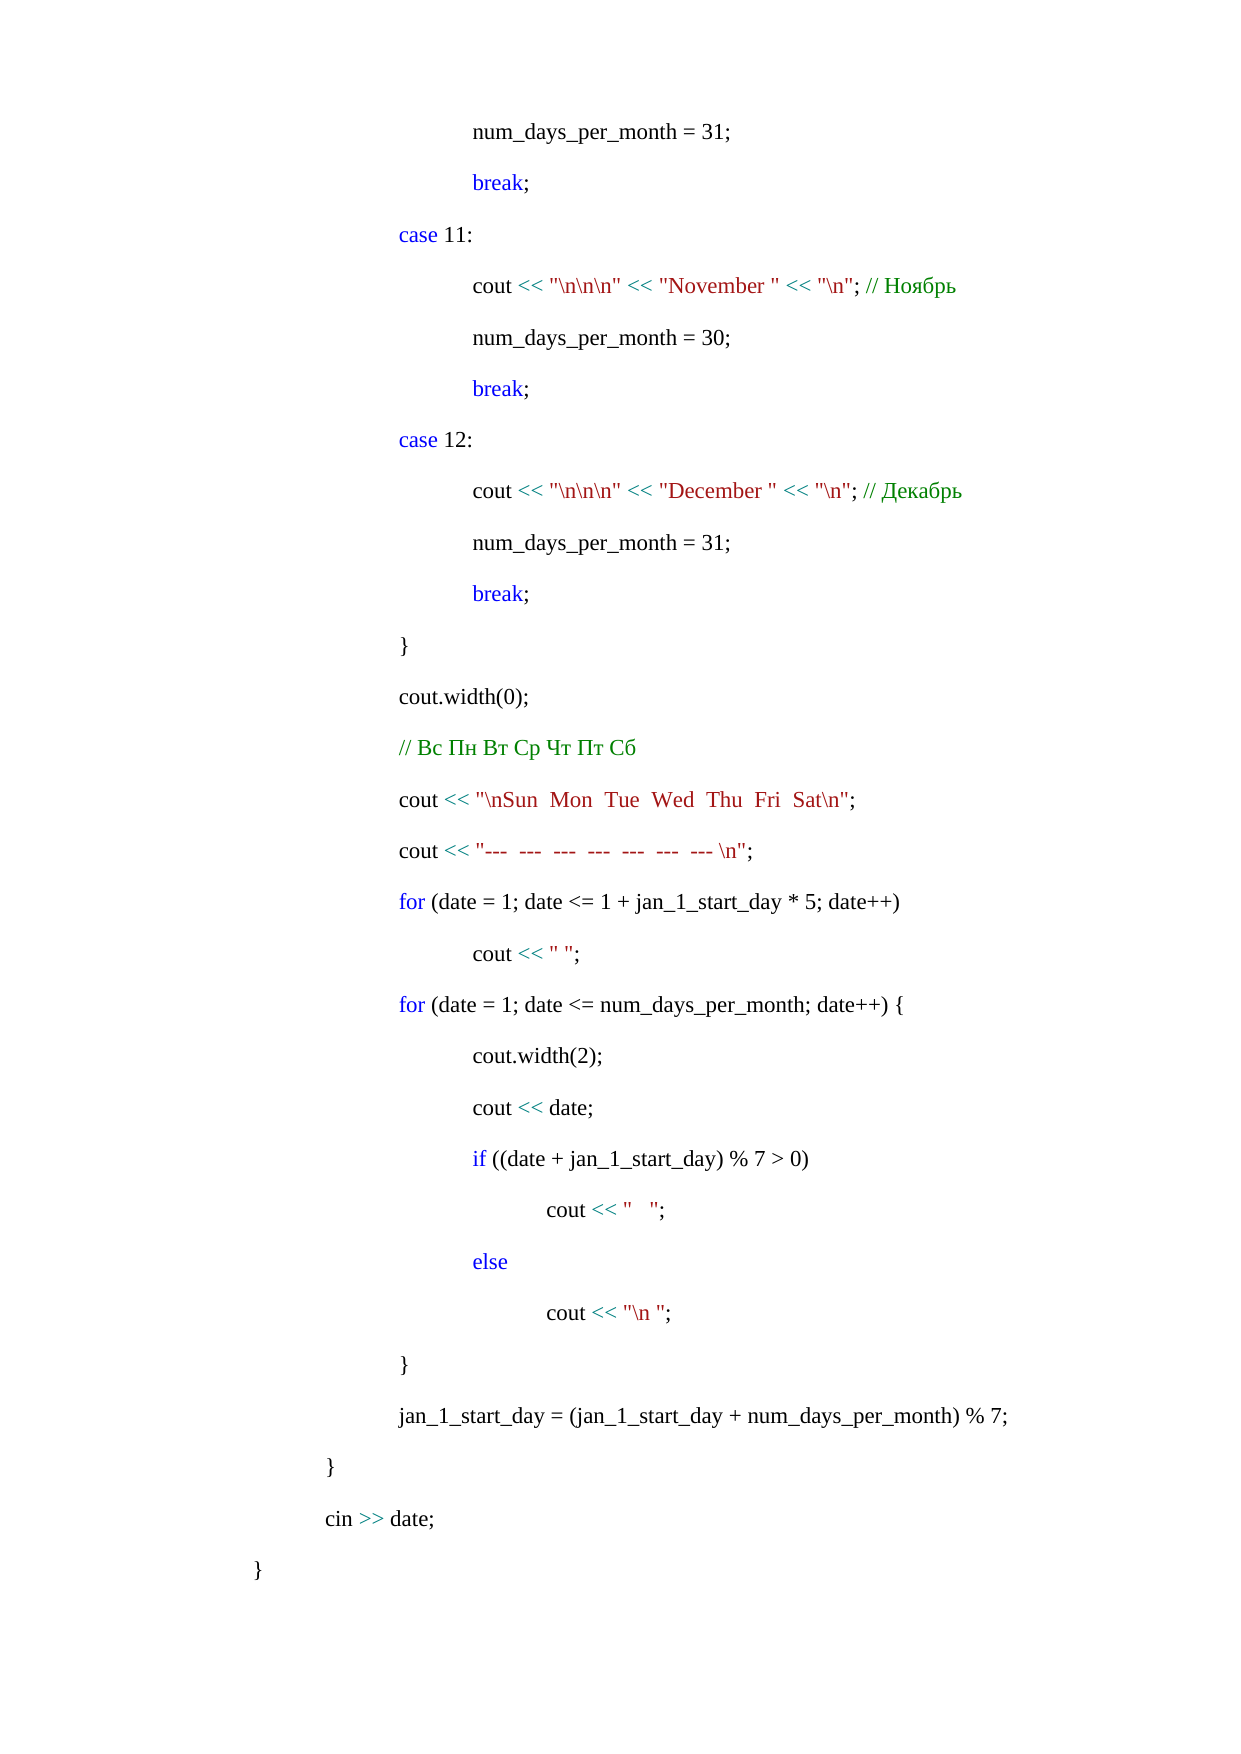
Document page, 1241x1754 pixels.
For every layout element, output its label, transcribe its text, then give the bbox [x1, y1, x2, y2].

text num_days_per_month = 31; [252, 529, 1152, 555]
text for (date = 1; date <= num_days_per_month; date++) { [252, 991, 1152, 1017]
text case 11: [252, 221, 1152, 247]
text } [252, 1453, 1152, 1480]
text break; [252, 169, 1152, 196]
text // Bc Пн Вт Ср Чт Пт Сб [252, 734, 1152, 761]
text } [252, 632, 1152, 658]
text if ((date + jan_1_start_day) % 7 > 0) [252, 1145, 1152, 1172]
text cout << "\n\n\n" << "December " << "\n"; // Декабрь [252, 478, 1152, 504]
text } [252, 1556, 1152, 1582]
text num_days_per_month = 30; [252, 323, 1152, 350]
text cout << date; [252, 1094, 1152, 1120]
text cout << " "; [252, 940, 1152, 966]
text cout << "\n "; [252, 1299, 1152, 1326]
text cout << "\n\n\n" << "November " << "\n"; // Ноябрь [252, 272, 1152, 298]
text } [252, 1351, 1152, 1377]
text cin >> date; [252, 1505, 1152, 1531]
text case 12: [252, 426, 1152, 453]
text for (date = 1; date <= 1 + jan_1_start_day * 5; date++) [252, 888, 1152, 915]
text cout << " "; [252, 1197, 1152, 1223]
text cout.width(2); [252, 1042, 1152, 1069]
text else [252, 1248, 1152, 1274]
text num_days_per_month = 31; [252, 118, 1152, 144]
text cout << "--- --- --- --- --- --- --- \n"; [252, 837, 1152, 863]
text cout << "\nSun Mon Tue Wed Thu Fri Sat\n"; [252, 786, 1152, 812]
text break; [252, 375, 1152, 401]
text cout.width(0); [252, 683, 1152, 709]
text jan_1_start_day = (jan_1_start_day + num_days_per_month) % 7; [252, 1402, 1152, 1428]
text break; [252, 580, 1152, 607]
